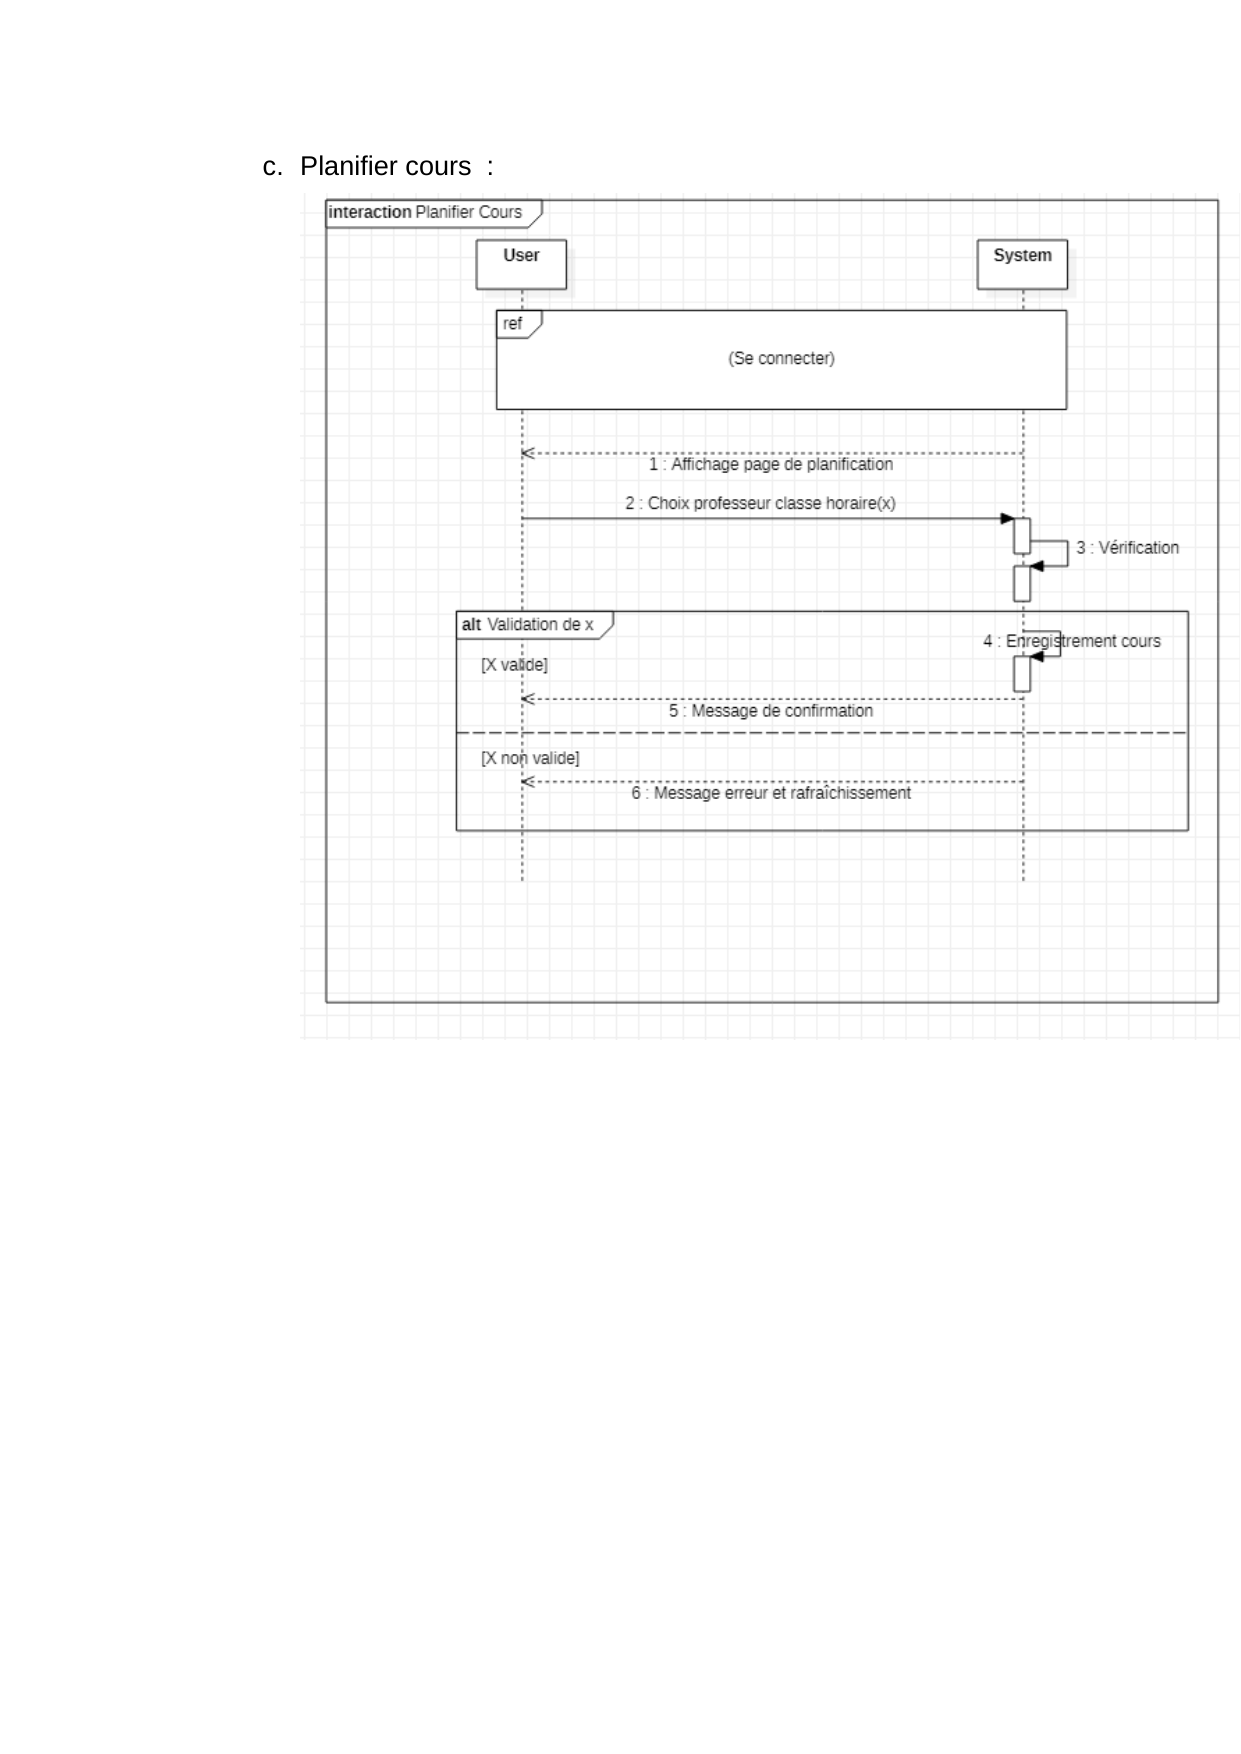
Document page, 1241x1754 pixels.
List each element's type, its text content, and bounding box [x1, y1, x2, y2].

picture [300, 193, 1241, 1040]
subtitle Planifier cours : [262, 150, 1090, 181]
